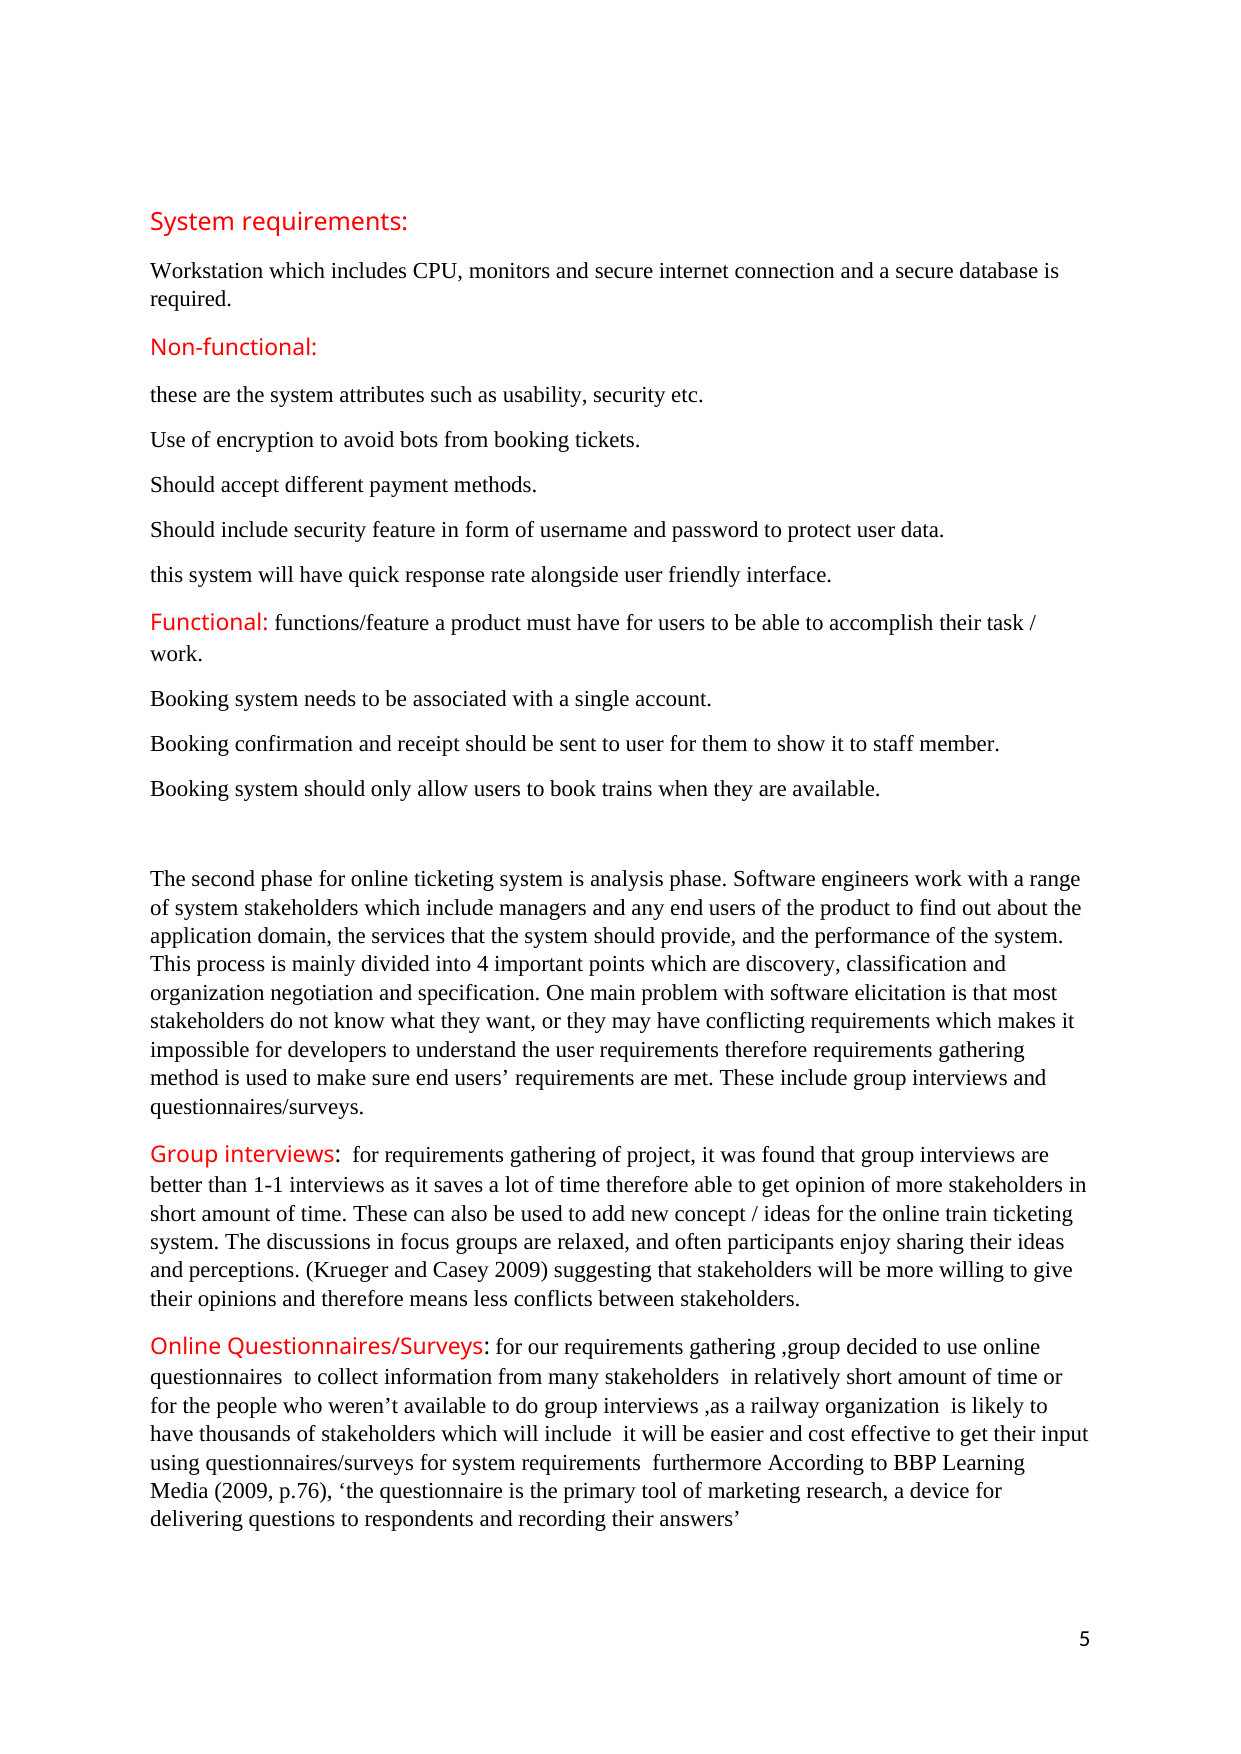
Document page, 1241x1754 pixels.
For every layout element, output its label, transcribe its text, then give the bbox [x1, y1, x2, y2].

text Booking confirmation and receipt should be sent to user for them to show it to staff member. [150, 730, 1090, 756]
text Non-functional: [150, 330, 1090, 362]
text these are the system attributes such as usability, security etc. [150, 381, 1090, 407]
text this system will have quick response rate alongside user friendly interface. [150, 561, 1090, 588]
text Group interviews: for requirements gathering of project, it was found that group interviews are better than 1-1 interviews as it saves a lot of time therefore able to get opinion of more stakeholders in short amount of time. These can also be used to add new concept / ideas for the online train ticketing system. The discussions in focus groups are relaxed, and often participants enjoy sharing their ideas and perceptions. (Krueger and Casey 2009) suggesting that stakeholders will be more willing to give their opinions and therefore means less conflicts between stakeholders. [150, 1138, 1090, 1311]
text Use of encryption to avoid bots from booking tickets. [150, 426, 1090, 452]
text Workstation which includes CPU, monitors and secure internet connection and a secure database is required. [150, 257, 1090, 312]
text Booking system should only allow users to book trains when they are available. [150, 775, 1090, 801]
text Functional: functions/feature a product must have for users to be able to accomplish their task / work. [150, 606, 1090, 666]
text The second phase for online ticketing system is analysis phase. Software engineers work with a range of system stakeholders which include managers and any end users of the product to find out about the application domain, the services that the system should provide, and the performance of the system. This process is mainly divided into 4 important points which are discovery, classification and organization negotiation and specification. One main problem with software elicitation is that most stakeholders do not know what they want, or they may have conflicting requirements which makes it impossible for developers to understand the user requirements therefore requirements gathering method is used to make sure end users’ requirements are met. These include group interviews and questionnaires/surveys. [150, 865, 1090, 1119]
text System requirements: [150, 203, 1090, 237]
text Booking system needs to be associated with a single account. [150, 685, 1090, 711]
text Should accept different payment methods. [150, 471, 1090, 497]
text Online Questionnaires/Surveys: for our requirements gathering ,group decided to use online questionnaires to collect information from many stakeholders in relatively short amount of time or for the people who weren’t available to do group interviews ,as a railway organization is likely to have thousands of stakeholders which will include it will be easier and cost effective to get their input using questionnaires/surveys for system requirements furthermore According to BBP Learning Media (2009, p.76), ‘the questionnaire is the primary tool of marketing research, a device for delivering questions to respondents and recording their answers’ [150, 1330, 1090, 1532]
text Should include security feature in form of username and password to protect user data. [150, 516, 1090, 542]
